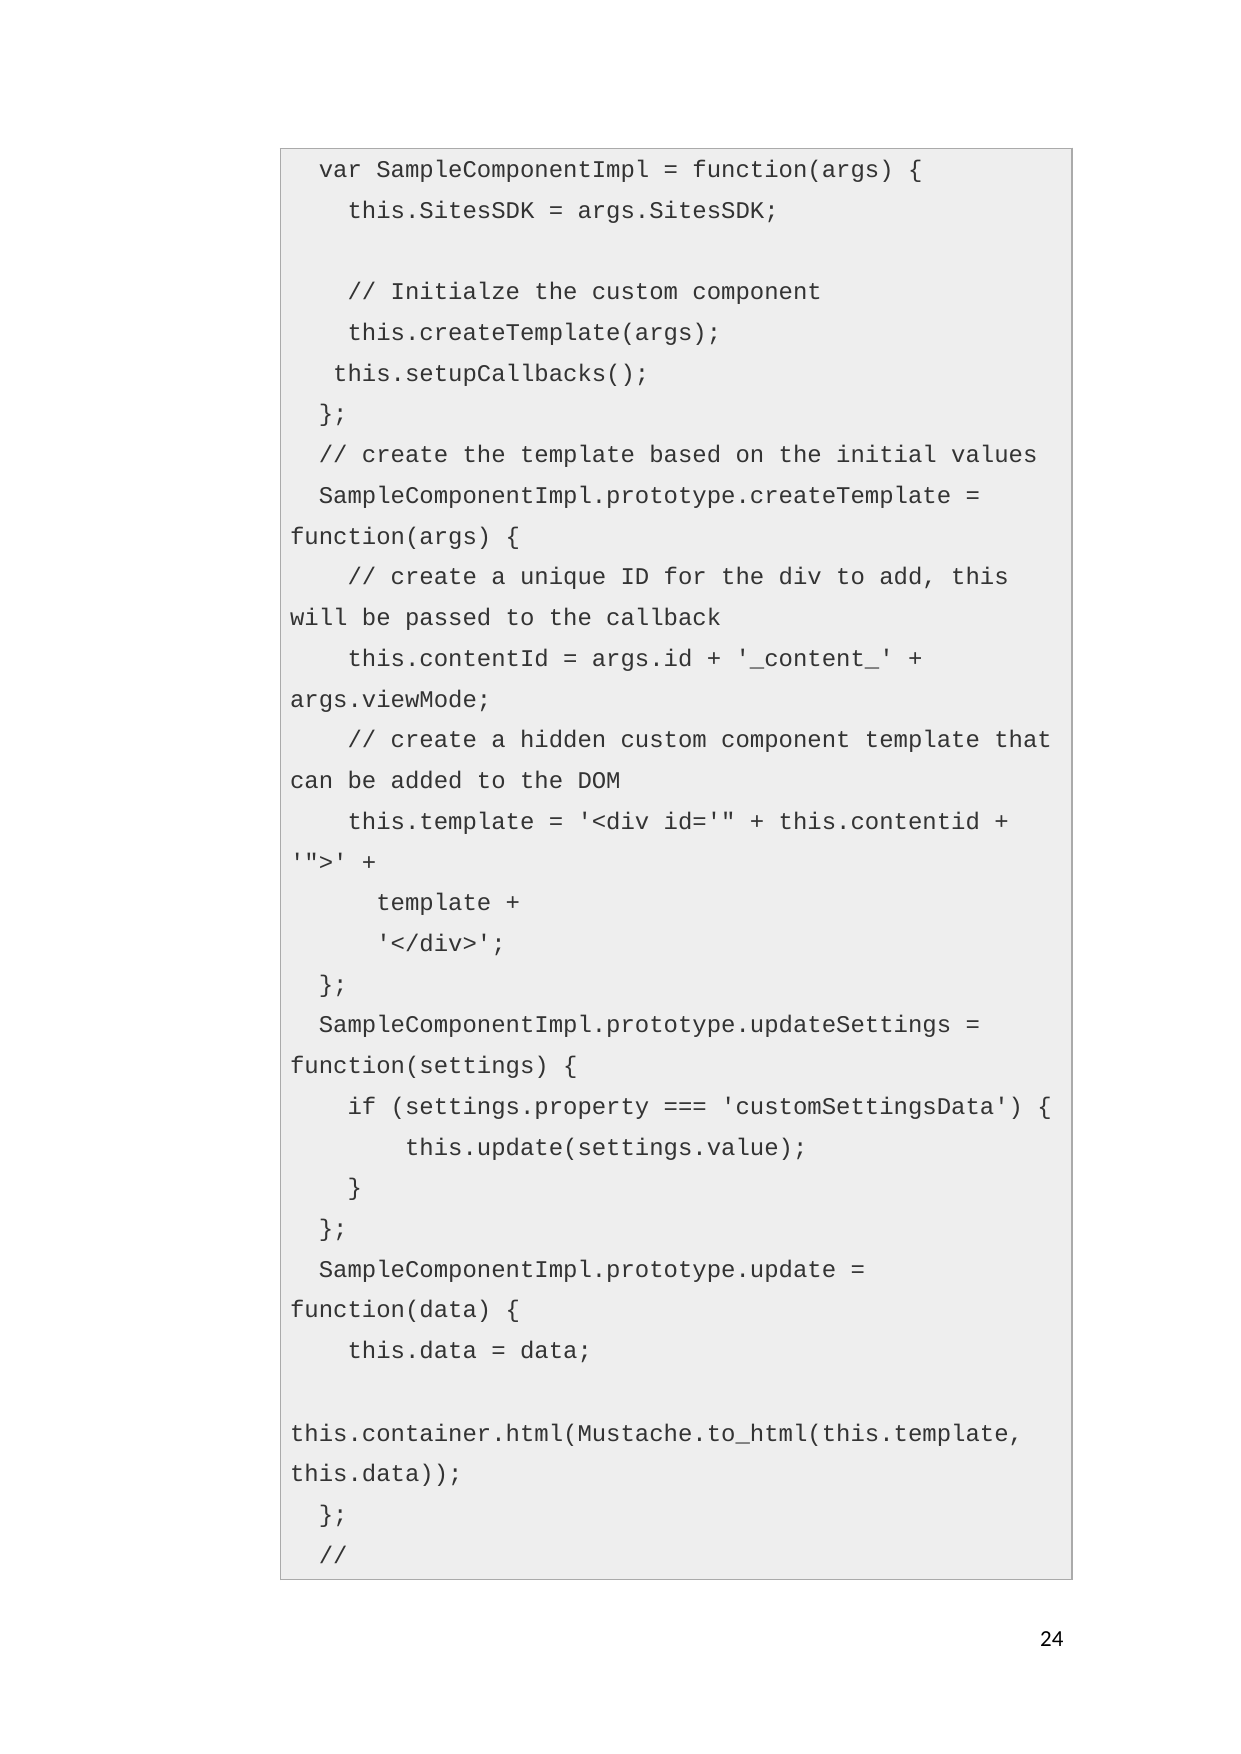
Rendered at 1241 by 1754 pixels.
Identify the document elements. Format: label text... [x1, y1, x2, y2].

list this.update(settings.value); [281, 1125, 1071, 1162]
list this.data = data; [281, 1329, 1071, 1366]
list }; [281, 392, 1071, 429]
list } [281, 1166, 1071, 1203]
list // [281, 1533, 1071, 1579]
list SampleComponentImpl.prototype.updateSettings = function(settings) { [281, 1003, 1071, 1081]
list SampleComponentImpl.prototype.update = function(data) { [281, 1247, 1071, 1325]
list template + [281, 881, 1071, 918]
list // create a hidden custom component template that can be added to the DOM [281, 718, 1071, 796]
list this.createTemplate(args); [281, 311, 1071, 348]
list this.setupCallbacks(); [281, 351, 1071, 388]
list // create the template based on the initial values [281, 433, 1071, 470]
list SampleComponentImpl.prototype.createTemplate = function(args) { [281, 473, 1071, 551]
list }; [281, 1492, 1071, 1529]
list this.template = '<div id='" + this.contentid + '">' + [281, 799, 1071, 877]
list this.container.html(Mustache.to_html(this.template, this.data)); [281, 1369, 1071, 1489]
list if (settings.property === 'customSettingsData') { [281, 1084, 1071, 1121]
list // create a unique ID for the div to add, this will be passed to the callback [281, 555, 1071, 633]
list '</div>'; [281, 921, 1071, 958]
list this.SitesSDK = args.SitesSDK; [281, 188, 1071, 225]
list }; [281, 1207, 1071, 1244]
list // Initialze the custom component [281, 270, 1071, 307]
list var SampleComponentImpl = function(args) { [281, 149, 1071, 185]
list this.contentId = args.id + '_content_' + args.viewMode; [281, 636, 1071, 714]
list }; [281, 962, 1071, 999]
